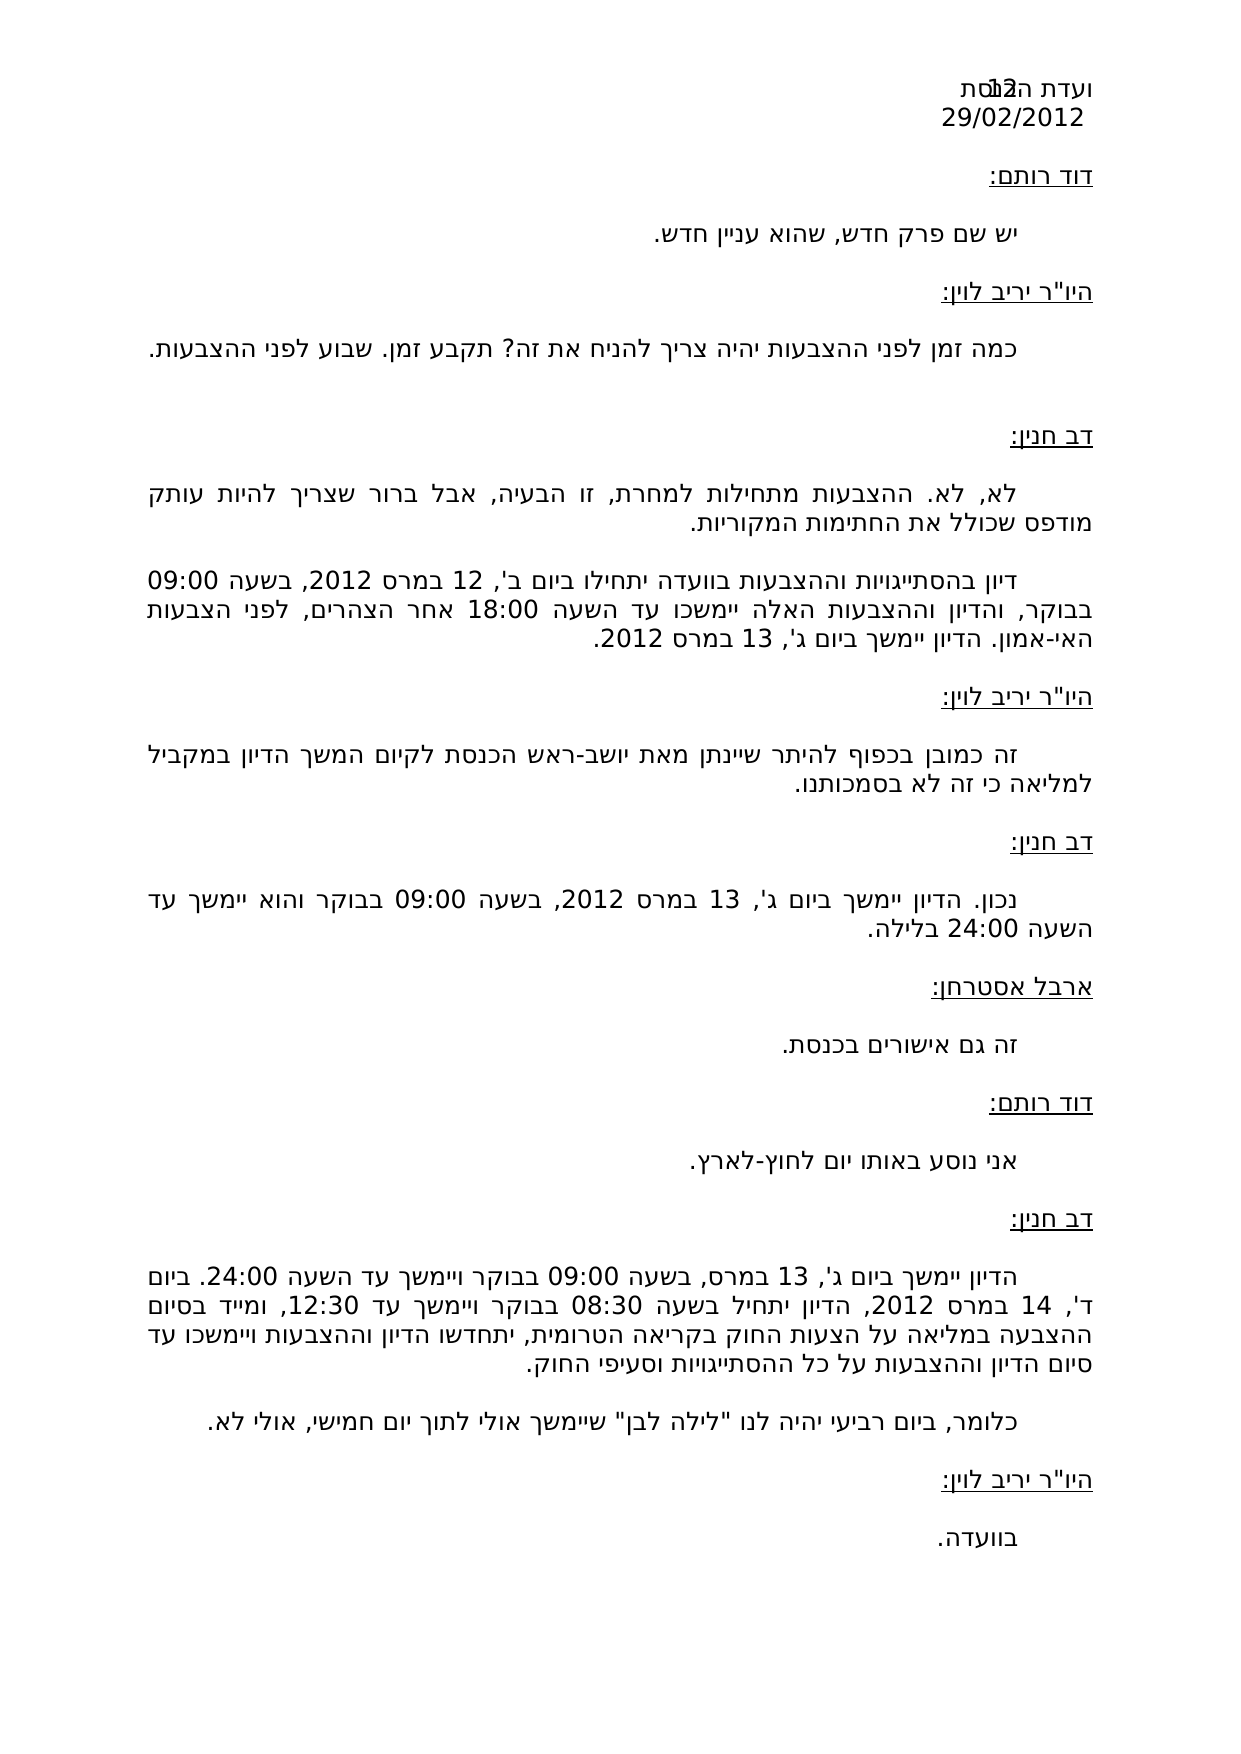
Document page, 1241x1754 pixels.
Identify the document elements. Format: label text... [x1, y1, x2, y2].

text דוד : [147, 161, 1093, 190]
text יש שם פרק חדש, שהוא עניין חדש. [147, 219, 1093, 248]
text היו"ר יריב לוין: [147, 683, 1093, 712]
text דב חנין: [147, 828, 1093, 857]
text ארבל אסטרחן: [147, 973, 1093, 1002]
text היו"ר יריב לוין: [147, 1466, 1093, 1495]
text זה כמובן בכפוף להיתר שיינתן מאת יושב-ראש הכנסת לקיום המשך הדיון במקביל למליאה כי זה לא בסמכותנו. [147, 741, 1093, 799]
text כמה זמן לפני ההצבעות יהיה צריך להניח את זה? תקבע זמן. שבוע לפני ההצבעות. [147, 335, 1093, 393]
text לא, לא. ההצבעות מתחילות למחרת, זו הבעיה, אבל ברור שצריך להיות עותק מודפס שכולל את החתימות המקוריות. [147, 479, 1093, 538]
text נכון. הדיון יימשך ביום ג', 13 במרס 2012, בשעה 09:00 בבוקר והוא יימשך עד השעה 24:00 בלילה. [147, 886, 1093, 944]
text דב חנין: [147, 421, 1093, 451]
text בוועדה. [147, 1523, 1093, 1553]
text אני נוסע באותו יום לחוץ-לארץ. [147, 1146, 1093, 1176]
text היו"ר יריב לוין: [147, 277, 1093, 306]
text זה גם אישורים בכנסת. [147, 1031, 1093, 1060]
text הדיון יימשך ביום ג', 13 במרס, בשעה 09:00 בבוקר ויימשך עד השעה 24:00. ביום ד', 14 במרס 2012, הדיון יתחיל בשעה 08:30 בבוקר ויימשך עד 12:30, ומייד בסיום ההצבעה במליאה על הצעות החוק בקריאה הטרומית, יתחדשו הדיון וההצבעות ויימשכו עד סיום הדיון וההצבעות על כל ההסתייגויות וסעיפי החוק. [147, 1262, 1093, 1379]
text דיון בהסתייגויות וההצבעות בוועדה יתחילו ביום ב', 12 במרס 2012, בשעה 09:00 בבוקר, והדיון וההצבעות האלה יימשכו עד השעה 18:00 אחר הצהרים, לפני הצבעות האי-אמון. הדיון יימשך ביום ג', 13 במרס 2012. [147, 566, 1093, 654]
text דוד : [147, 1088, 1093, 1118]
text כלומר, ביום רביעי יהיה לנו "לילה לבן" שיימשך אולי לתוך יום חמישי, אולי לא. [147, 1408, 1093, 1437]
text דב חנין: [147, 1204, 1093, 1233]
